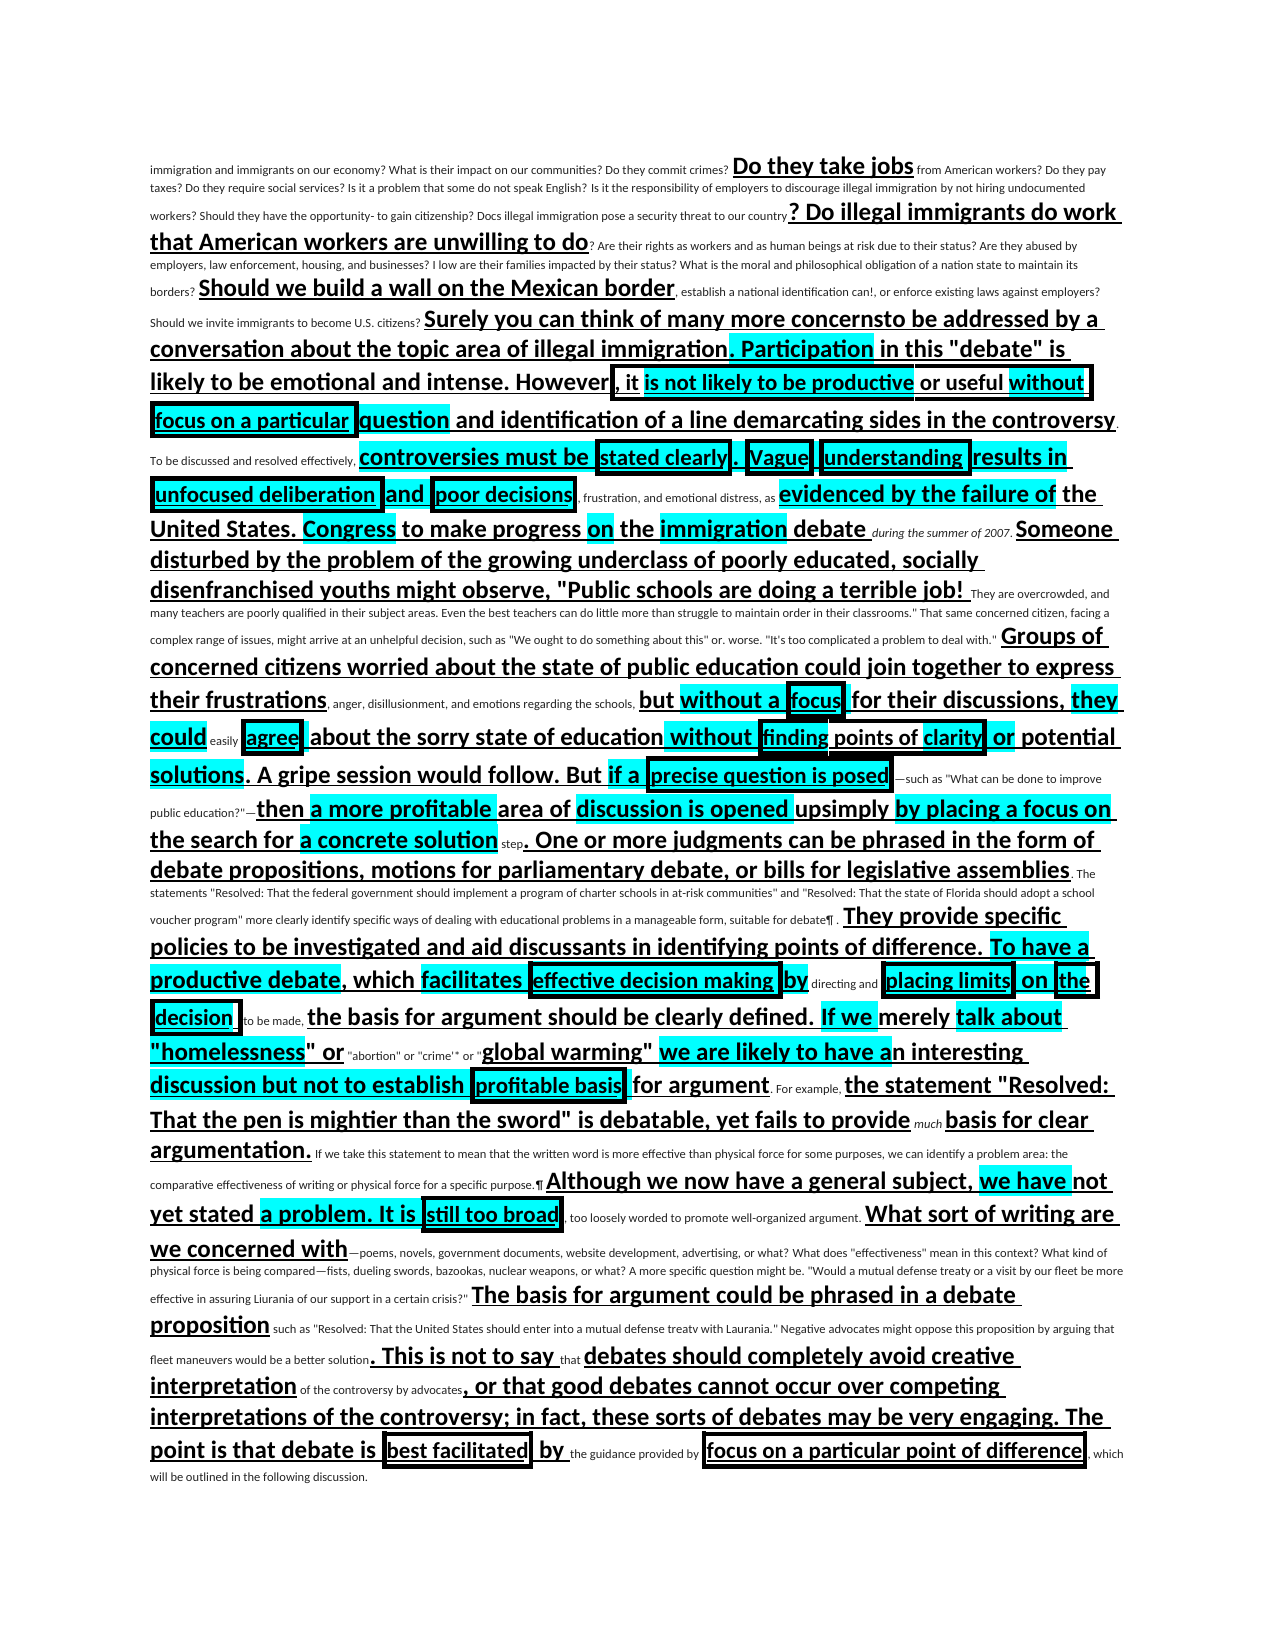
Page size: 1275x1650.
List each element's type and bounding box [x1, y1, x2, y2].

text [150, 150, 1125, 1484]
